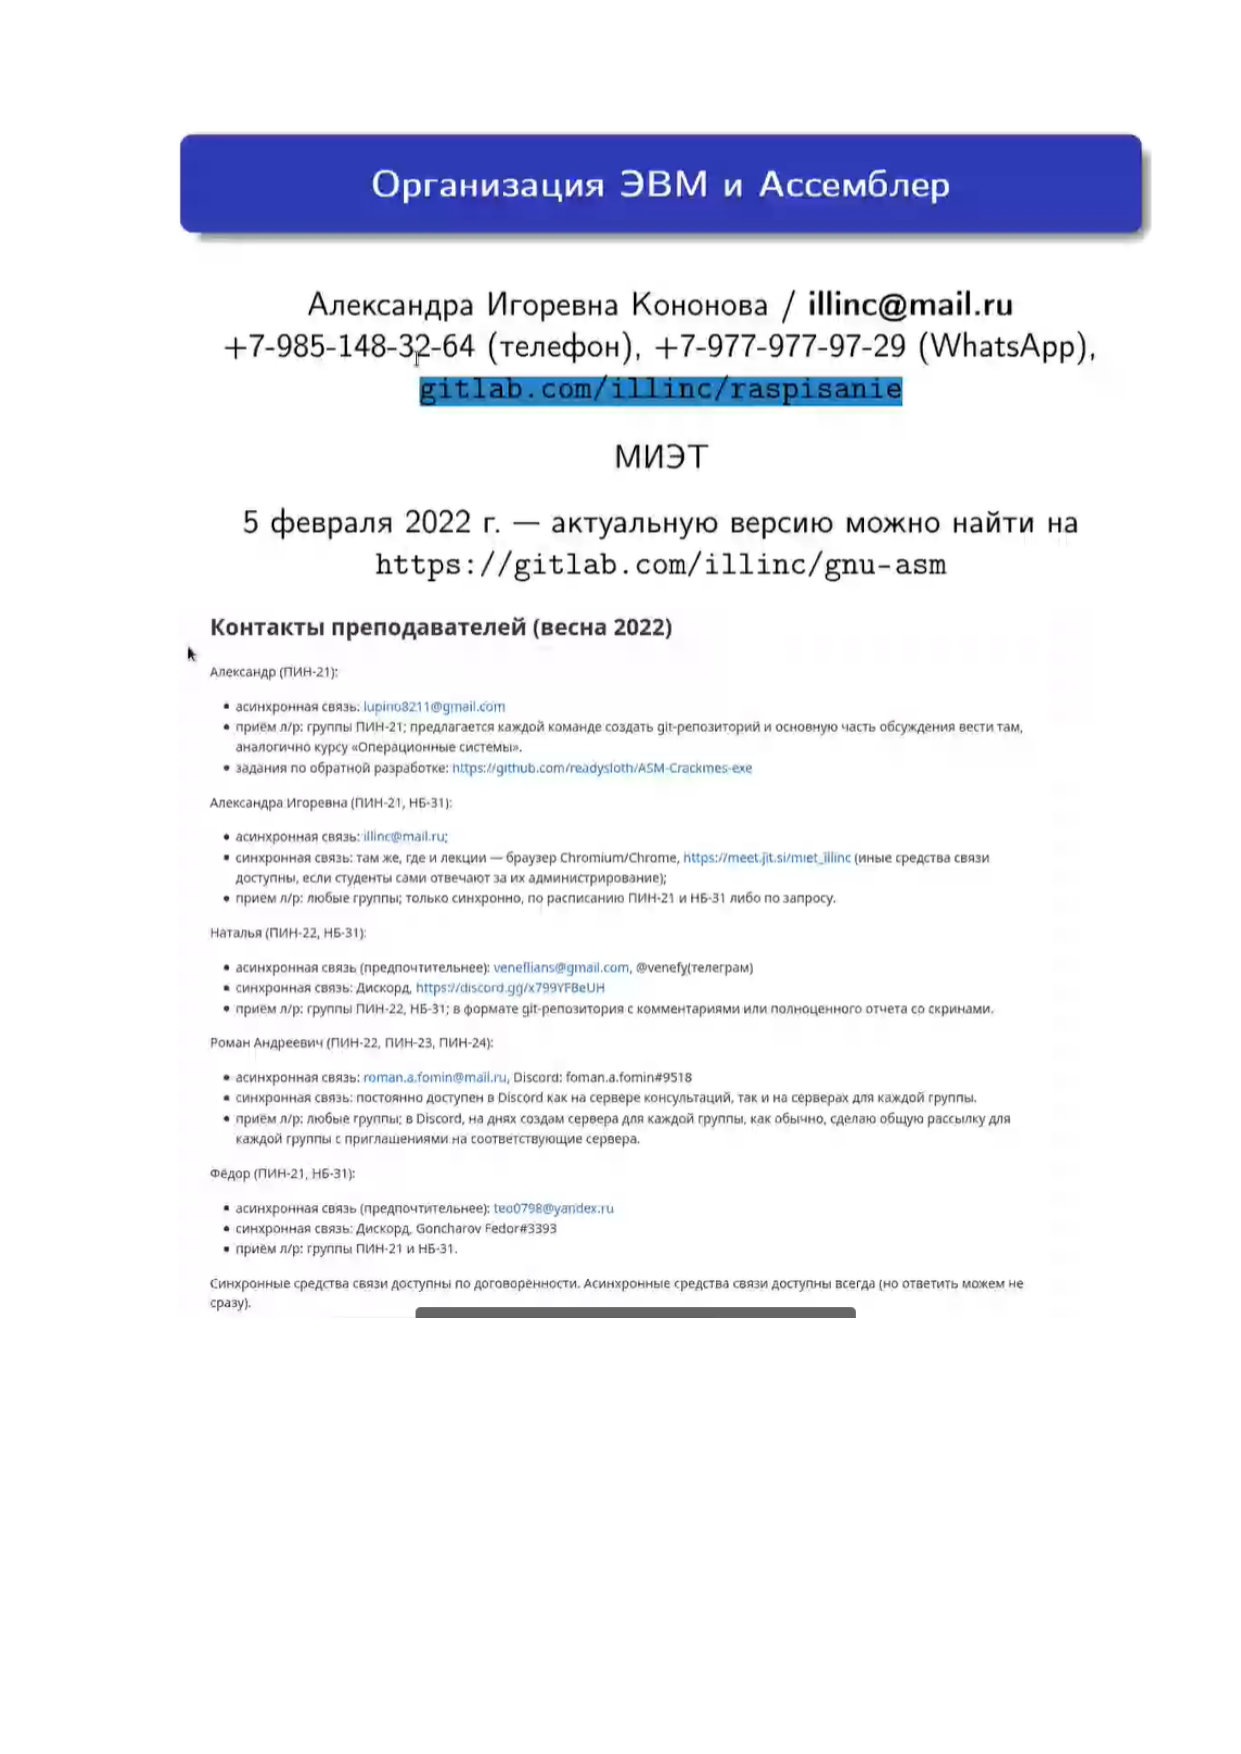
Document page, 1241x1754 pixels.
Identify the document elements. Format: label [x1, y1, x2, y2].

picture [177, 607, 1152, 1318]
picture [177, 118, 1152, 604]
